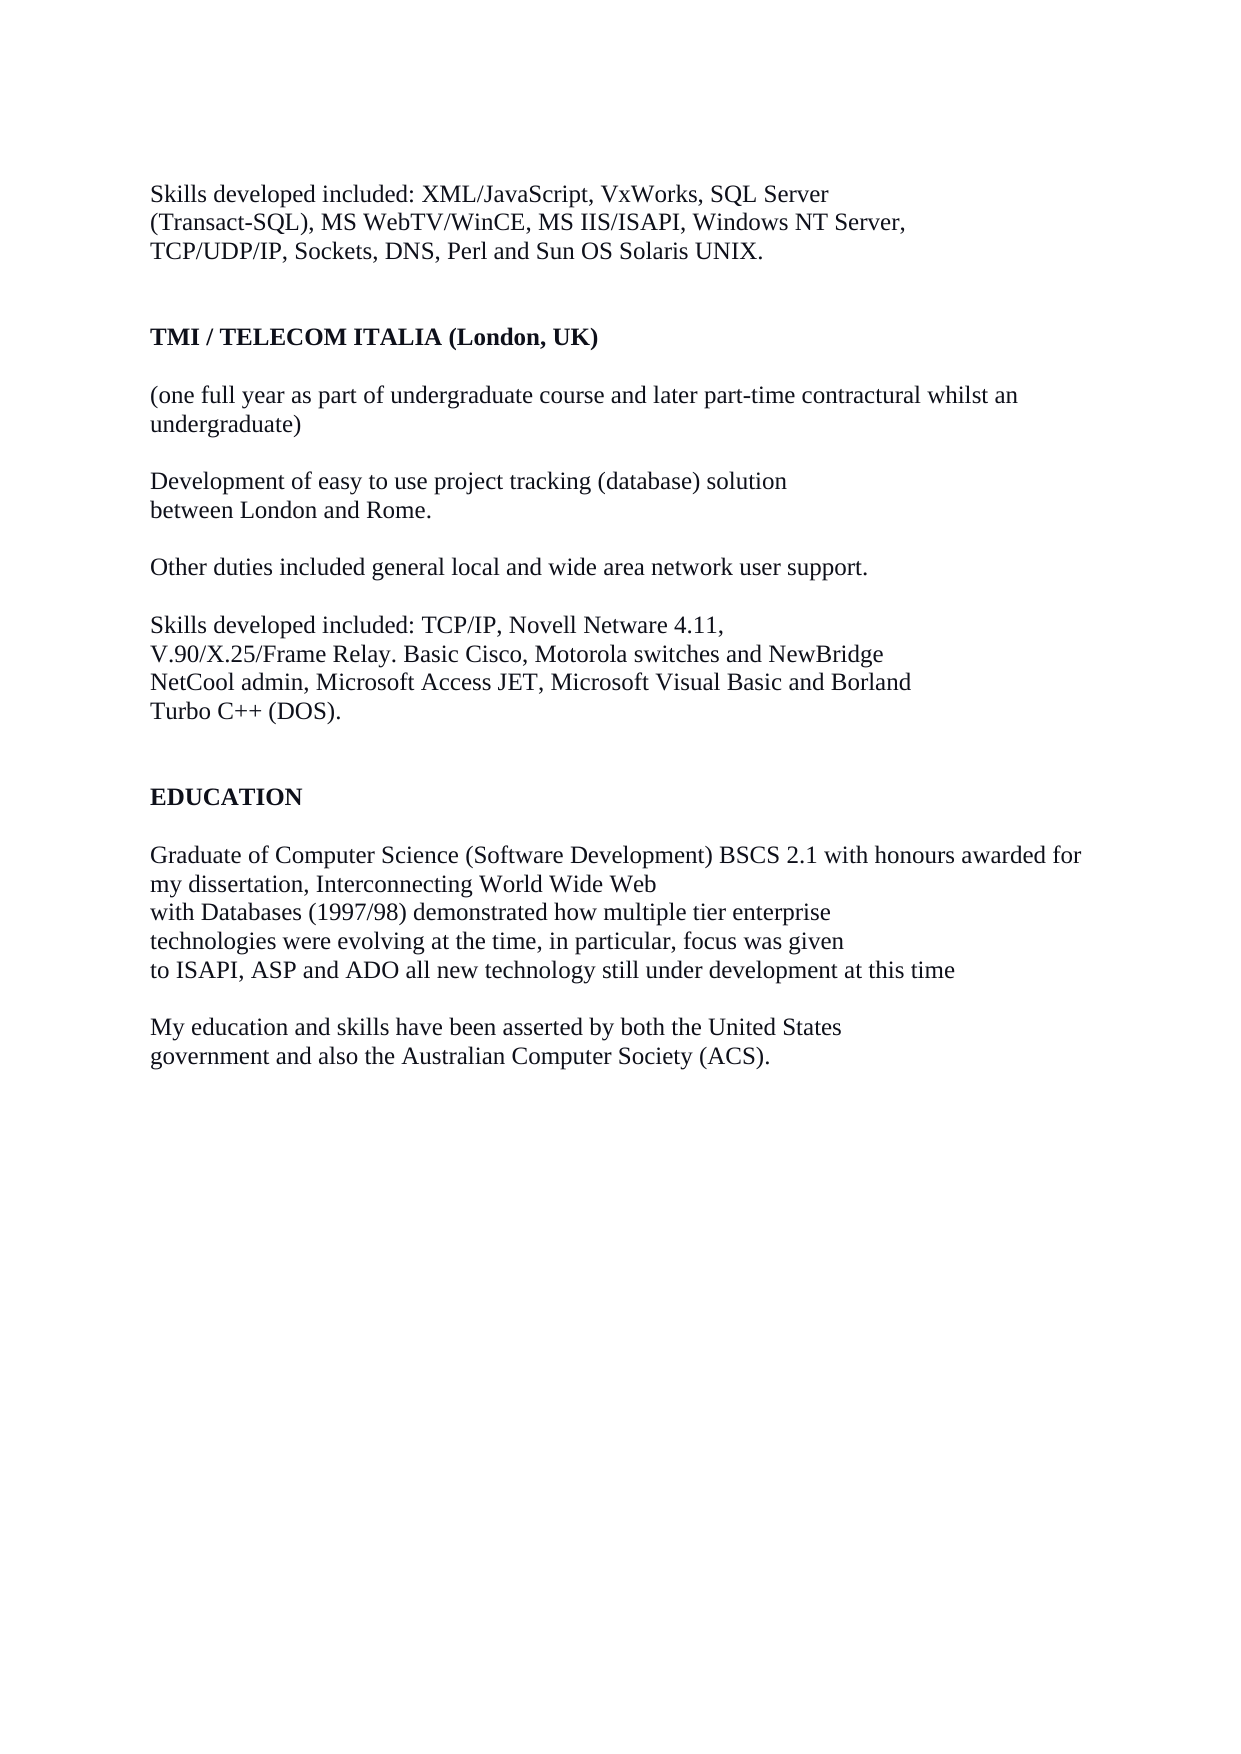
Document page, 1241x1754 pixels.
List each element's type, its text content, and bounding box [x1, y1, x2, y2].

text My education and skills have been asserted by both the United States [150, 1012, 1090, 1041]
text Other duties included general local and wide area network user support. [150, 552, 1090, 581]
text (one full year as part of undergraduate course and later part-time contractural whilst an undergraduate) [150, 380, 1090, 437]
text Graduate of Computer Science (Software Development) BSCS 2.1 with honours awarded for my dissertation, Interconnecting World Wide Web [150, 840, 1090, 897]
text TCP/UDP/IP, Sockets, DNS, Perl and Sun OS Solaris UNIX. [150, 236, 1090, 265]
text Turbo C++ (DOS). [150, 696, 1090, 725]
text V.90/X.25/Frame Relay. Basic Cisco, Motorola switches and NewBridge [150, 639, 1090, 667]
text to ISAPI, ASP and ADO all new technology still under development at this time [150, 955, 1090, 984]
text (Transact-SQL), MS WebTV/WinCE, MS IIS/ISAPI, Windows NT Server, [150, 207, 1090, 236]
text government and also the Australian Computer Society (ACS). [150, 1041, 1090, 1070]
text EDUCATION [150, 782, 1090, 811]
text Skills developed included: TCP/IP, Novell Netware 4.11, [150, 610, 1090, 639]
text with Databases (1997/98) demonstrated how multiple tier enterprise [150, 897, 1090, 926]
text Development of easy to use project tracking (database) solution [150, 466, 1090, 495]
text Skills developed included: XML/JavaScript, VxWorks, SQL Server [150, 179, 1090, 207]
text NetCool admin, Microsoft Access JET, Microsoft Visual Basic and Borland [150, 667, 1090, 696]
text between London and Rome. [150, 495, 1090, 524]
text TMI / TELECOM ITALIA (London, UK) [150, 322, 1090, 351]
text technologies were evolving at the time, in particular, focus was given [150, 926, 1090, 955]
